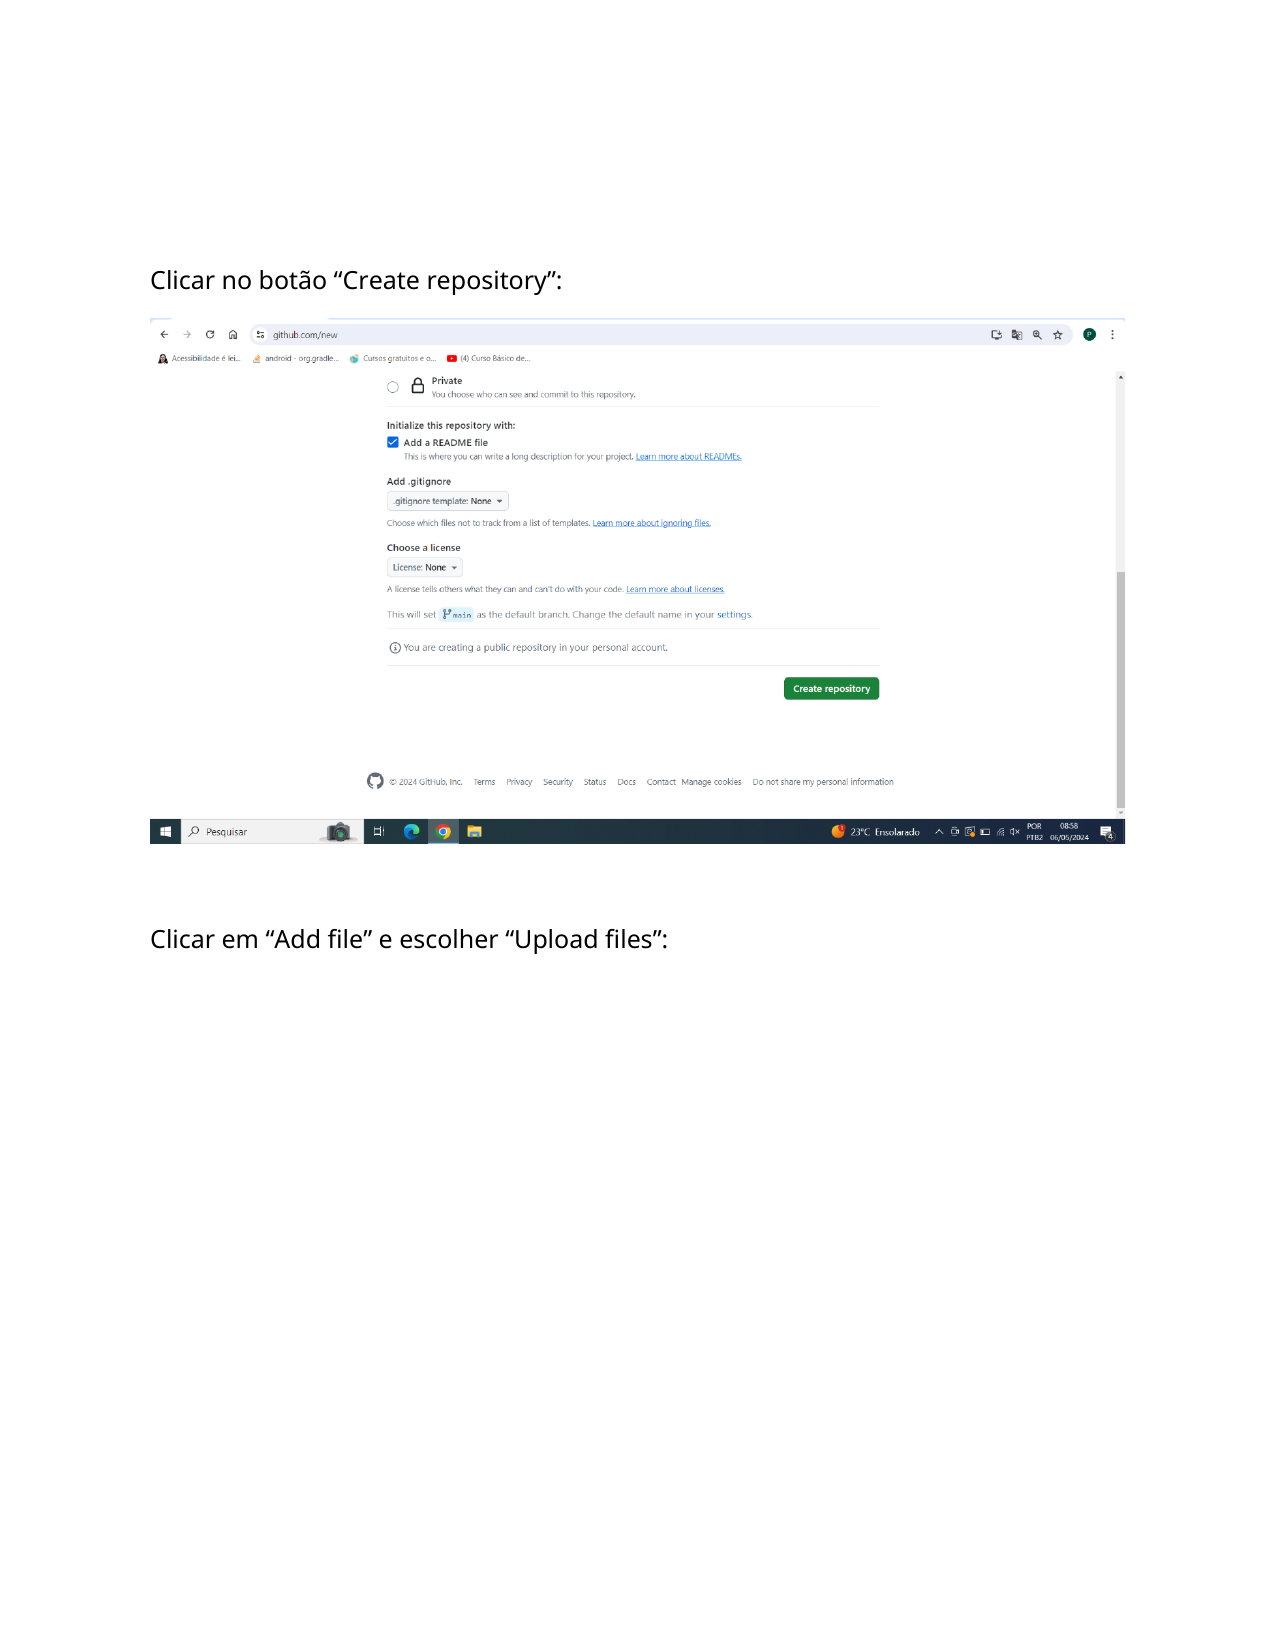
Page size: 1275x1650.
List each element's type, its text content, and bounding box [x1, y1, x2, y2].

picture [150, 318, 1125, 844]
text Clicar no botão “Create repository”: [150, 262, 1125, 296]
text Clicar em “Add file” e escolher “Upload files”: [150, 922, 1125, 956]
